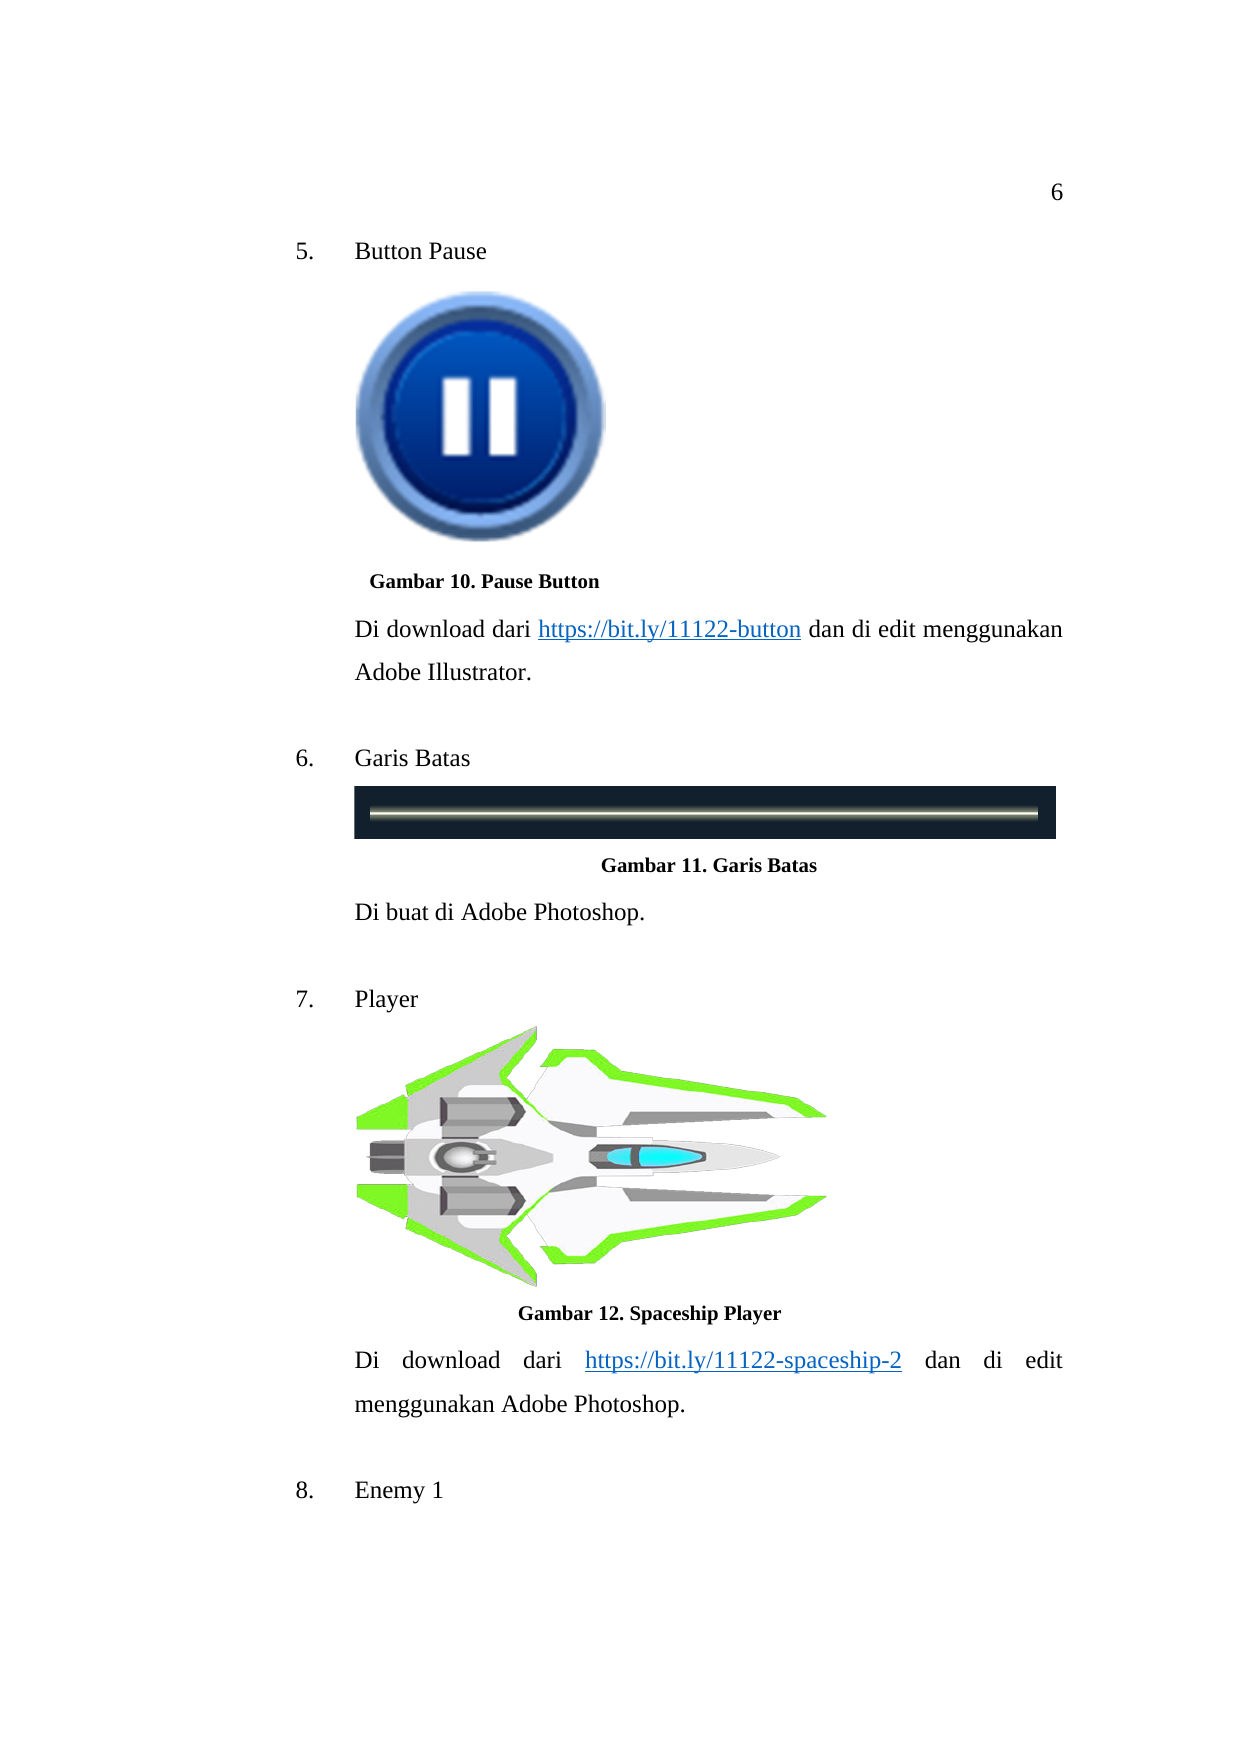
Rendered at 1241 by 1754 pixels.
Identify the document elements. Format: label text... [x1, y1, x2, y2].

picture [354, 1026, 827, 1287]
text Gambar 12. Spaceship Player [236, 1301, 1063, 1325]
text Gambar 10. Pause Button [369, 569, 1063, 593]
list Garis Batas [295, 743, 1063, 772]
text Di download dari https://bit.ly/11122-spaceship-2 dan di edit menggunakan Adobe Photoshop. [354, 1346, 1063, 1417]
text Gambar 11. Garis Batas [354, 852, 1063, 877]
picture [354, 279, 606, 555]
list Player [295, 984, 1063, 1012]
list Di buat di Adobe Photoshop. [354, 897, 1063, 926]
list Enemy 1 [295, 1475, 1063, 1504]
text Di download dari https://bit.ly/11122-button dan di edit menggunakan Adobe Illustrator. [354, 614, 1063, 686]
list Button Pause [295, 236, 1063, 265]
picture [354, 786, 1056, 839]
